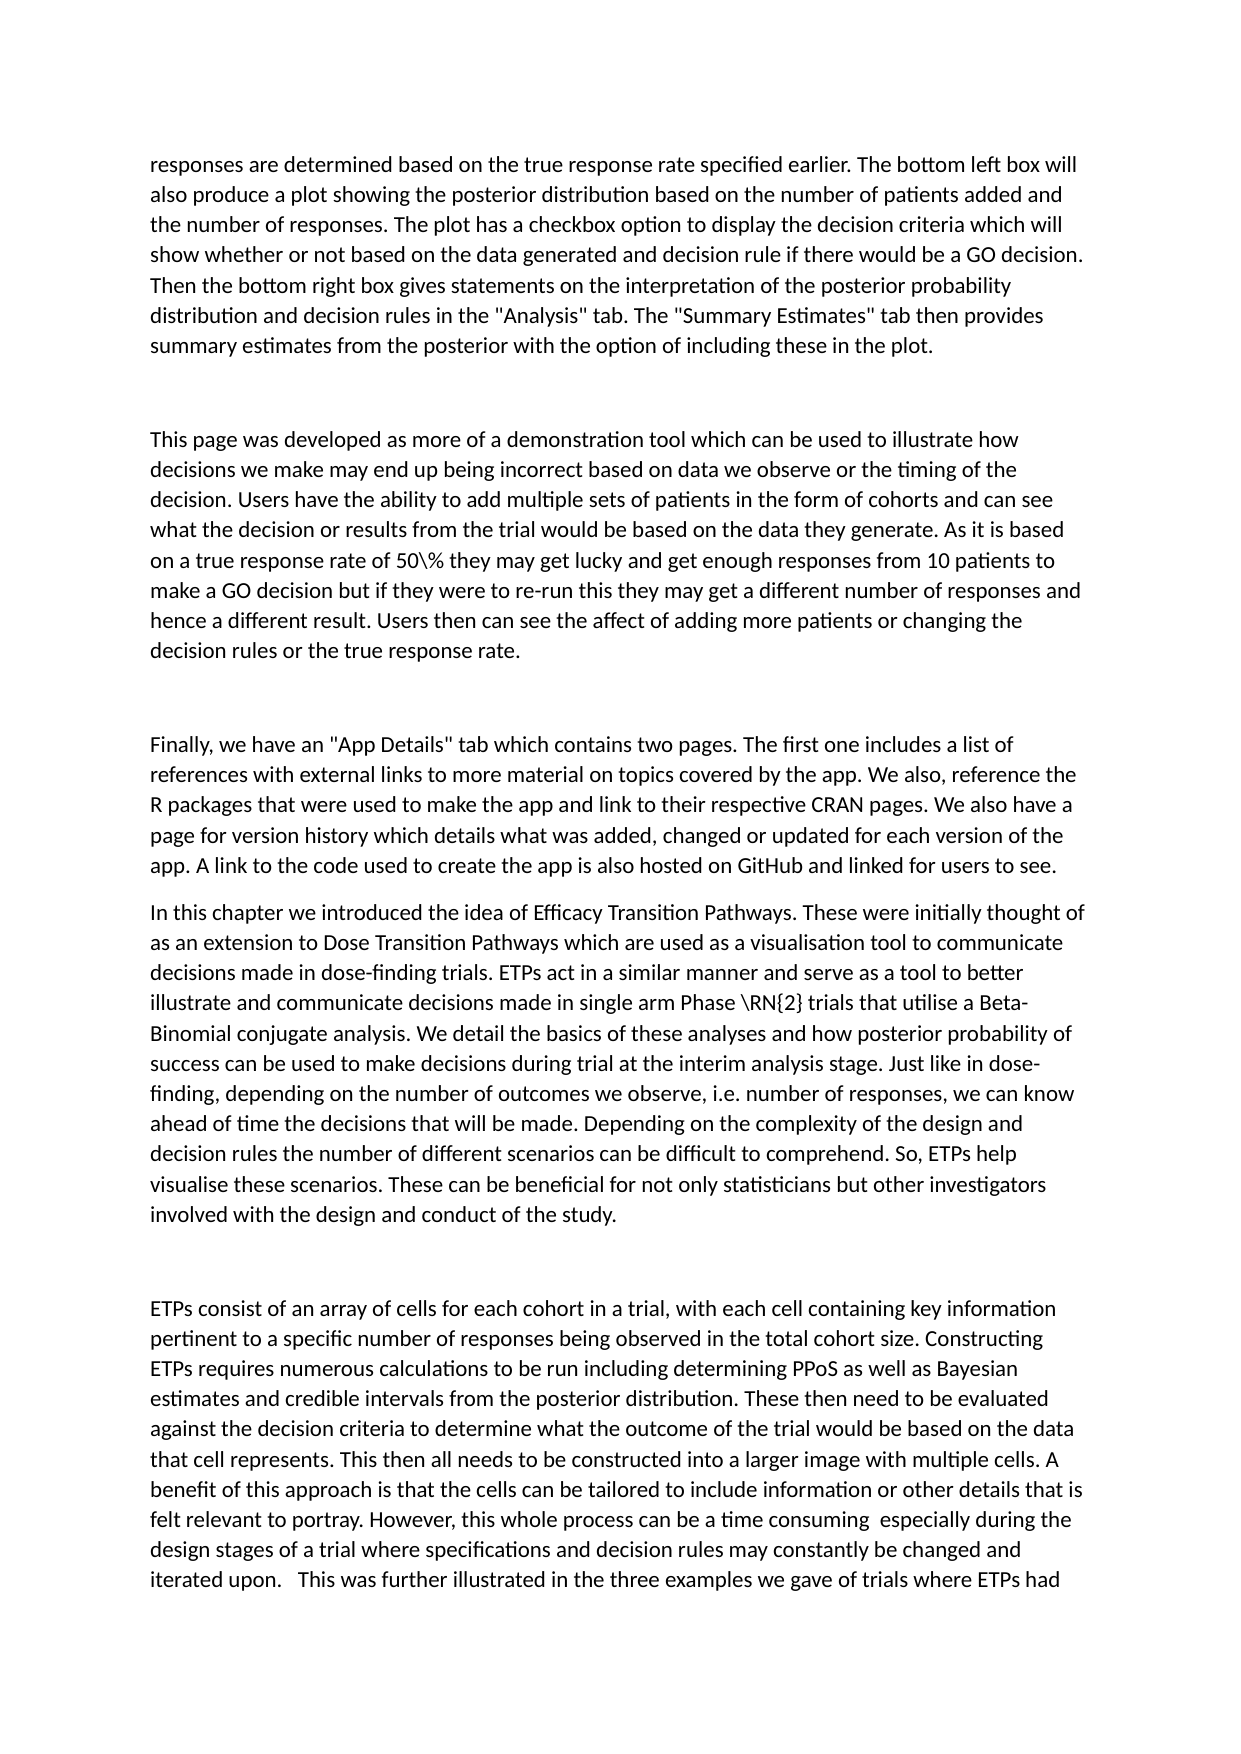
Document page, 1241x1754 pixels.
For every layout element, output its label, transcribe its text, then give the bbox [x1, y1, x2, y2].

text In this chapter we introduced the idea of Efficacy Transition Pathways. These were initially thought of as an extension to Dose Transition Pathways which are used as a visualisation tool to communicate decisions made in dose-finding trials. ETPs act in a similar manner and serve as a tool to better illustrate and communicate decisions made in single arm Phase \RN{2} trials that utilise a Beta-Binomial conjugate analysis. We detail the basics of these analyses and how posterior probability of success can be used to make decisions during trial at the interim analysis stage. Just like in dose-finding, depending on the number of outcomes we observe, i.e. number of responses, we can know ahead of time the decisions that will be made. Depending on the complexity of the design and decision rules the number of different scenarios can be difficult to comprehend. So, ETPs help visualise these scenarios. These can be beneficial for not only statisticians but other investigators involved with the design and conduct of the study. [150, 898, 1090, 1228]
text Finally, we have an "App Details" tab which contains two pages. The first one includes a list of references with external links to more material on topics covered by the app. We also, reference the R packages that were used to make the app and link to their respective CRAN pages. We also have a page for version history which details what was added, changed or updated for each version of the app. A link to the code used to create the app is also hosted on GitHub and linked for users to see. [150, 730, 1090, 879]
text This page was developed as more of a demonstration tool which can be used to illustrate how decisions we make may end up being incorrect based on data we observe or the timing of the decision. Users have the ability to add multiple sets of patients in the form of cohorts and can see what the decision or results from the trial would be based on the data they generate. As it is based on a true response rate of 50\% they may get lucky and get enough responses from 10 patients to make a GO decision but if they were to re-run this they may get a different number of responses and hence a different result. Users then can see the affect of adding more patients or changing the decision rules or the true response rate. [150, 425, 1090, 664]
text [150, 1294, 1090, 1594]
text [150, 150, 1090, 359]
